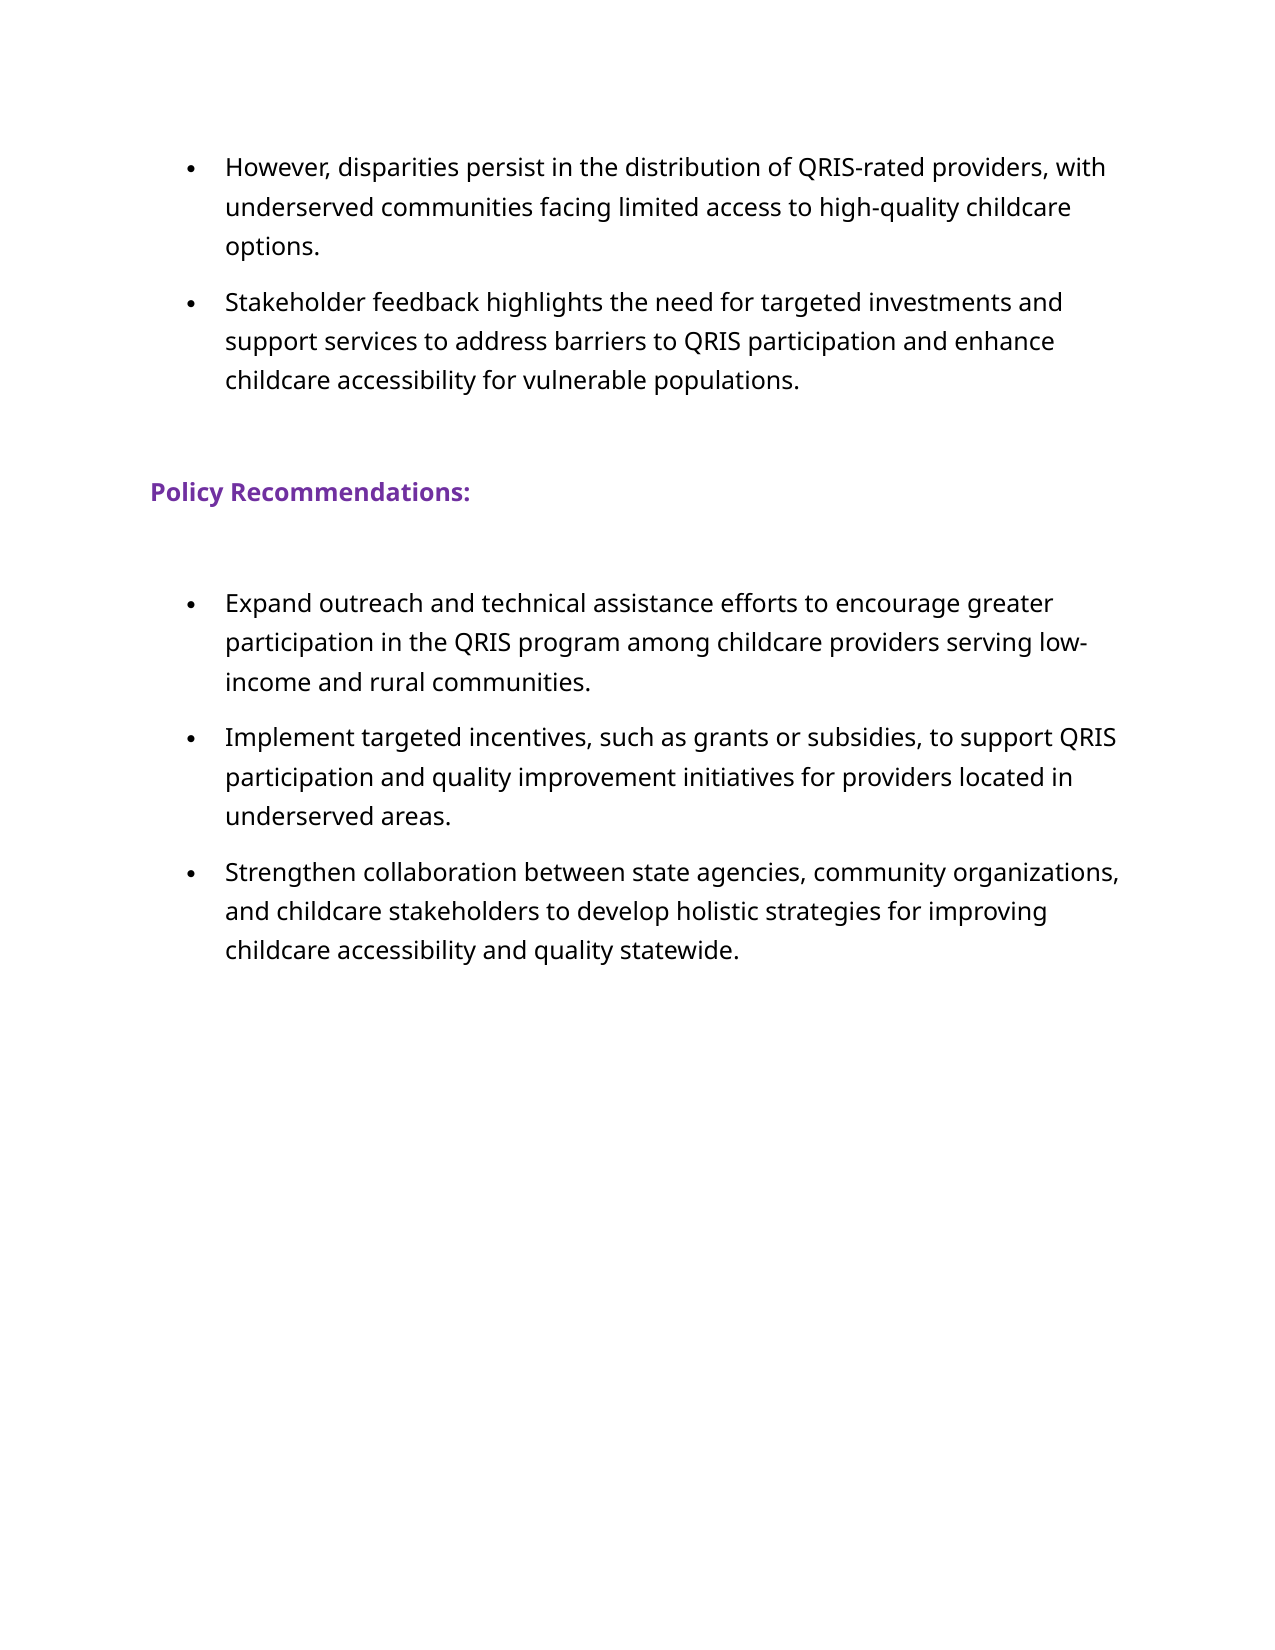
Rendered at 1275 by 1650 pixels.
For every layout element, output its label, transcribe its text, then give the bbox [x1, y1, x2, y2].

list However, disparities persist in the distribution of QRIS-rated providers, with underserved communities facing limited access to high-quality childcare options. [187, 150, 1125, 262]
text Policy Recommendations: [150, 474, 1125, 508]
list Implement targeted incentives, such as grants or subsidies, to support QRIS participation and quality improvement initiatives for providers located in underserved areas. [187, 720, 1125, 832]
list Strengthen collaboration between state agencies, community organizations, and childcare stakeholders to develop holistic strategies for improving childcare accessibility and quality statewide. [187, 854, 1125, 967]
list Stakeholder feedback highlights the need for targeted investments and support services to address barriers to QRIS participation and enhance childcare accessibility for vulnerable populations. [187, 284, 1125, 397]
list Expand outreach and technical assistance efforts to encourage greater participation in the QRIS program among childcare providers serving low-income and rural communities. [187, 586, 1125, 698]
